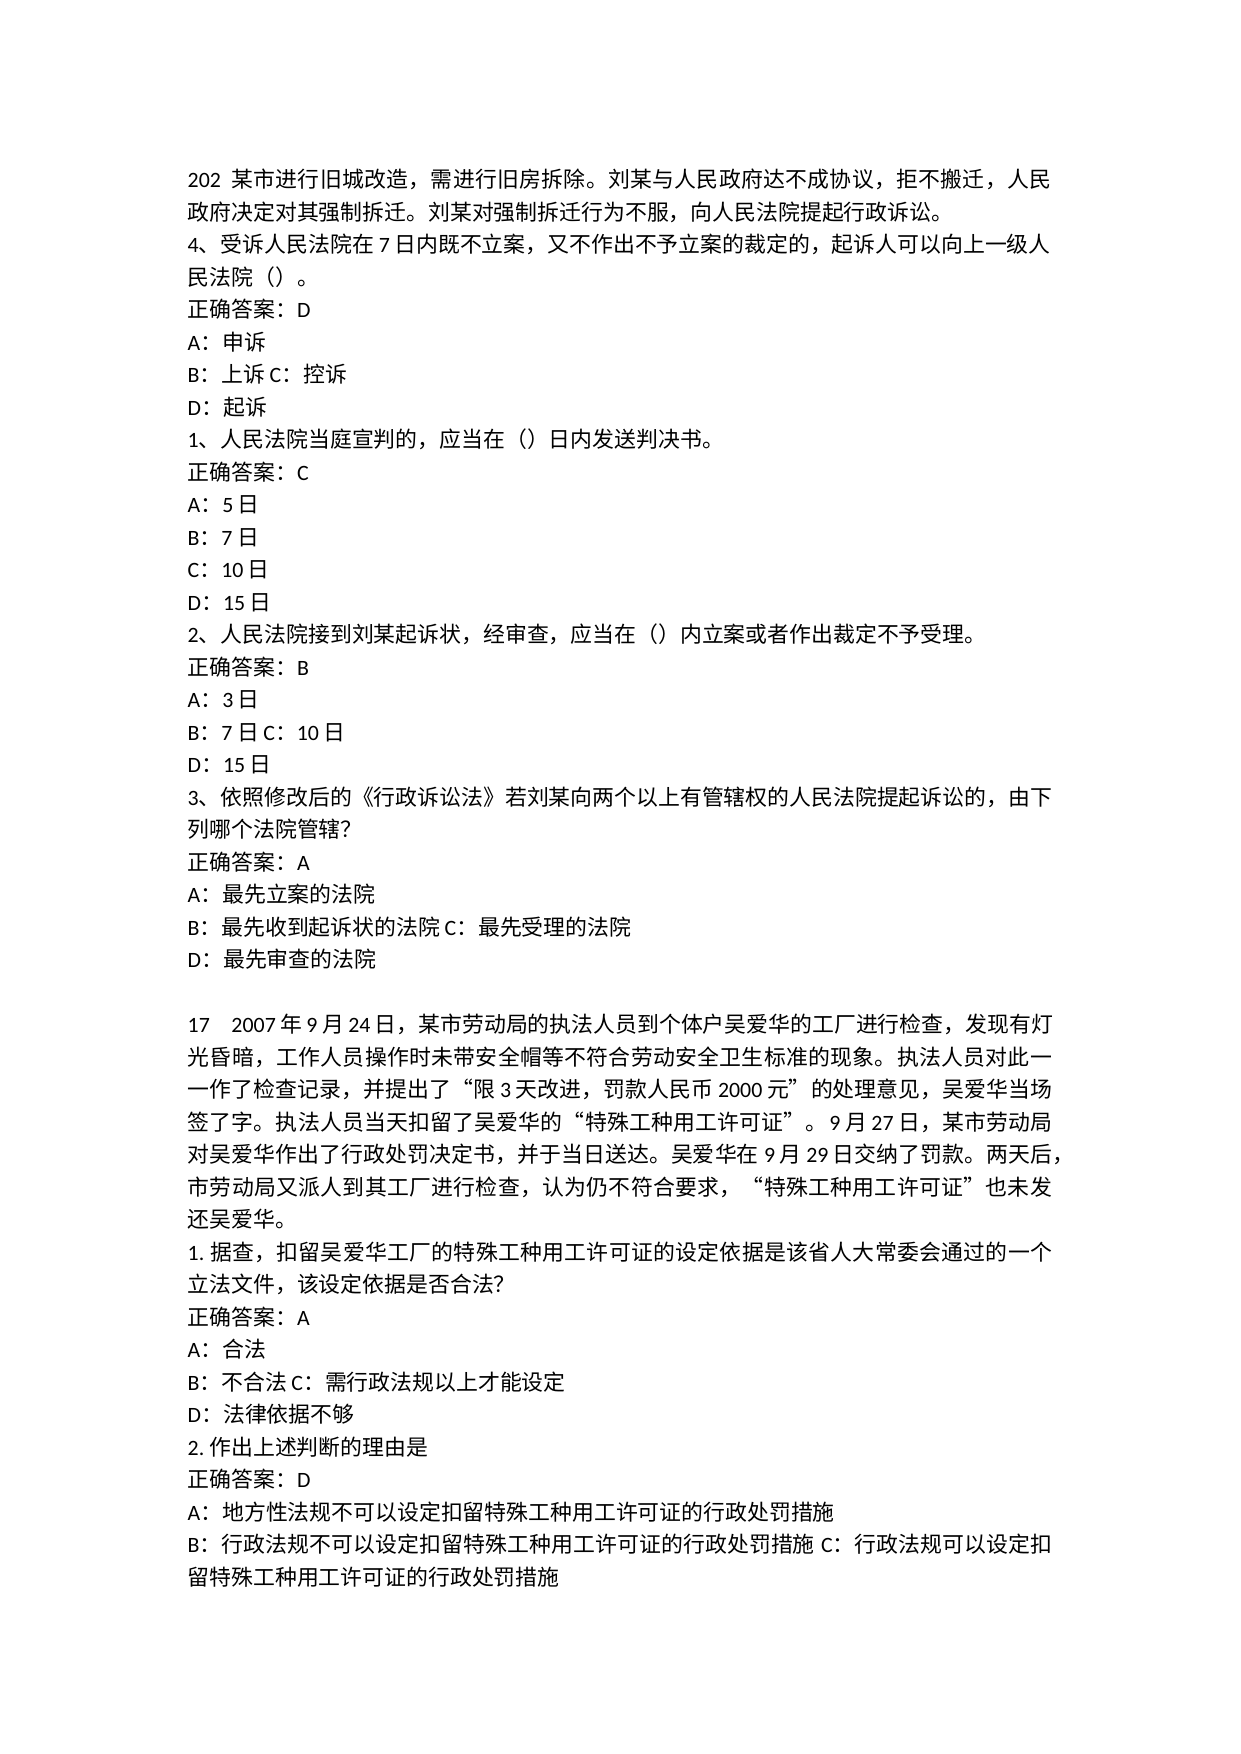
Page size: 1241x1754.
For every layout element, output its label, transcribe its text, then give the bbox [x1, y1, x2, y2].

text C：10日 [187, 552, 1053, 584]
text B：7日 [187, 519, 1053, 552]
text 正确答案：B [187, 649, 1053, 682]
text D：法律依据不够 [187, 1397, 1053, 1429]
text 正确答案：A [187, 844, 1053, 877]
text 正确答案：D [187, 292, 1053, 324]
text 202 某市进行旧城改造，需进行旧房拆除。刘某与人民政府达不成协议，拒不搬迁，人民政府决定对其强制拆迁。刘某对强制拆迁行为不服，向人民法院提起行政诉讼。 [187, 162, 1053, 227]
text 17 2007年9月24日，某市劳动局的执法人员到个体户吴爱华的工厂进行检查，发现有灯光昏暗，工作人员操作时未带安全帽等不符合劳动安全卫生标准的现象。执法人员对此一一作了检查记录，并提出了“限3天改进，罚款人民币2000元”的处理意见，吴爱华当场签了字。执法人员当天扣留了吴爱华的“特殊工种用工许可证”。9月27日，某市劳动局对吴爱华作出了行政处罚决定书，并于当日送达。吴爱华在9月29日交纳了罚款。两天后，市劳动局又派人到其工厂进行检查，认为仍不符合要求，“特殊工种用工许可证”也未发还吴爱华。 [187, 1007, 1053, 1234]
text B：上诉C：控诉 [187, 357, 1053, 389]
text A：申诉 [187, 324, 1053, 357]
text 3、依照修改后的《行政诉讼法》若刘某向两个以上有管辖权的人民法院提起诉讼的，由下列哪个法院管辖？ [187, 779, 1053, 844]
text D：15日 [187, 584, 1053, 617]
text D：最先审查的法院 [187, 942, 1053, 974]
text A：地方性法规不可以设定扣留特殊工种用工许可证的行政处罚措施 [187, 1494, 1053, 1527]
text 正确答案：D [187, 1462, 1053, 1494]
text 1、人民法院当庭宣判的，应当在（）日内发送判决书。 [187, 422, 1053, 454]
text D：15日 [187, 747, 1053, 779]
text 正确答案：C [187, 454, 1053, 487]
text 2. 作出上述判断的理由是 [187, 1429, 1053, 1462]
text B：最先收到起诉状的法院C：最先受理的法院 [187, 909, 1053, 942]
text 1. 据查，扣留吴爱华工厂的特殊工种用工许可证的设定依据是该省人大常委会通过的一个立法文件，该设定依据是否合法？ [187, 1234, 1053, 1299]
text A：3日 [187, 682, 1053, 714]
text B：7日C：10日 [187, 714, 1053, 747]
text B：行政法规不可以设定扣留特殊工种用工许可证的行政处罚措施C：行政法规可以设定扣留特殊工种用工许可证的行政处罚措施 [187, 1527, 1053, 1592]
text 正确答案：A [187, 1299, 1053, 1332]
text B：不合法C：需行政法规以上才能设定 [187, 1364, 1053, 1397]
text A：合法 [187, 1332, 1053, 1364]
text A：最先立案的法院 [187, 877, 1053, 909]
text 2、人民法院接到刘某起诉状，经审查，应当在（）内立案或者作出裁定不予受理。 [187, 617, 1053, 649]
text D：起诉 [187, 389, 1053, 422]
text A：5日 [187, 487, 1053, 519]
text 4、受诉人民法院在7日内既不立案，又不作出不予立案的裁定的，起诉人可以向上一级人民法院（）。 [187, 227, 1053, 292]
